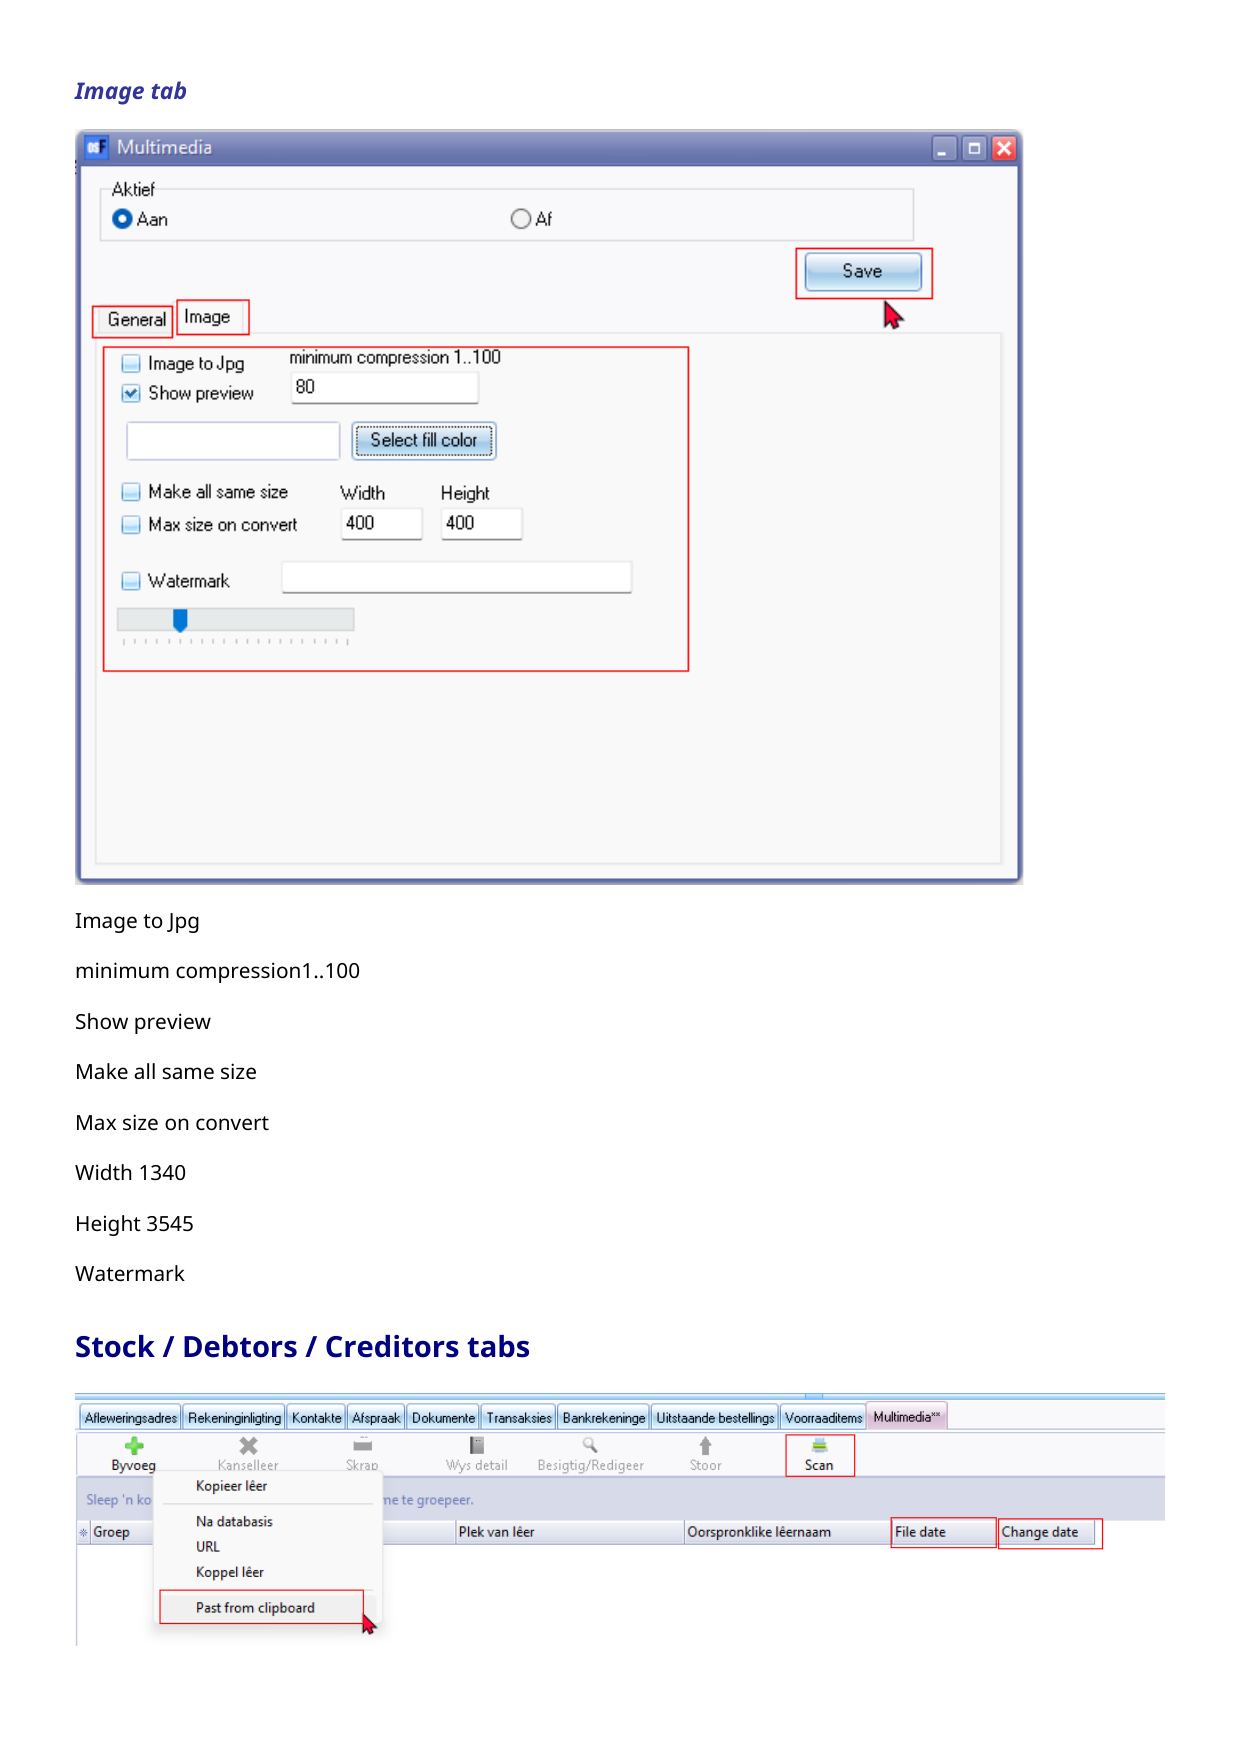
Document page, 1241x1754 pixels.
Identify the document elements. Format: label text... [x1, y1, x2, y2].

text Make all same size [75, 1057, 1165, 1086]
text Image to Jpg [75, 906, 1165, 934]
text minimum compression1..100 [75, 957, 1165, 985]
text Width 1340 [75, 1158, 1165, 1187]
text Max size on convert [75, 1108, 1165, 1136]
text Show preview [75, 1007, 1165, 1035]
picture [75, 129, 1024, 885]
text Height 3545 [75, 1209, 1165, 1237]
text Watermark [75, 1259, 1165, 1287]
picture [75, 1393, 1166, 1646]
text Image tab [75, 75, 1165, 106]
text Stock / Debtors / Creditors tabs [75, 1327, 1165, 1366]
